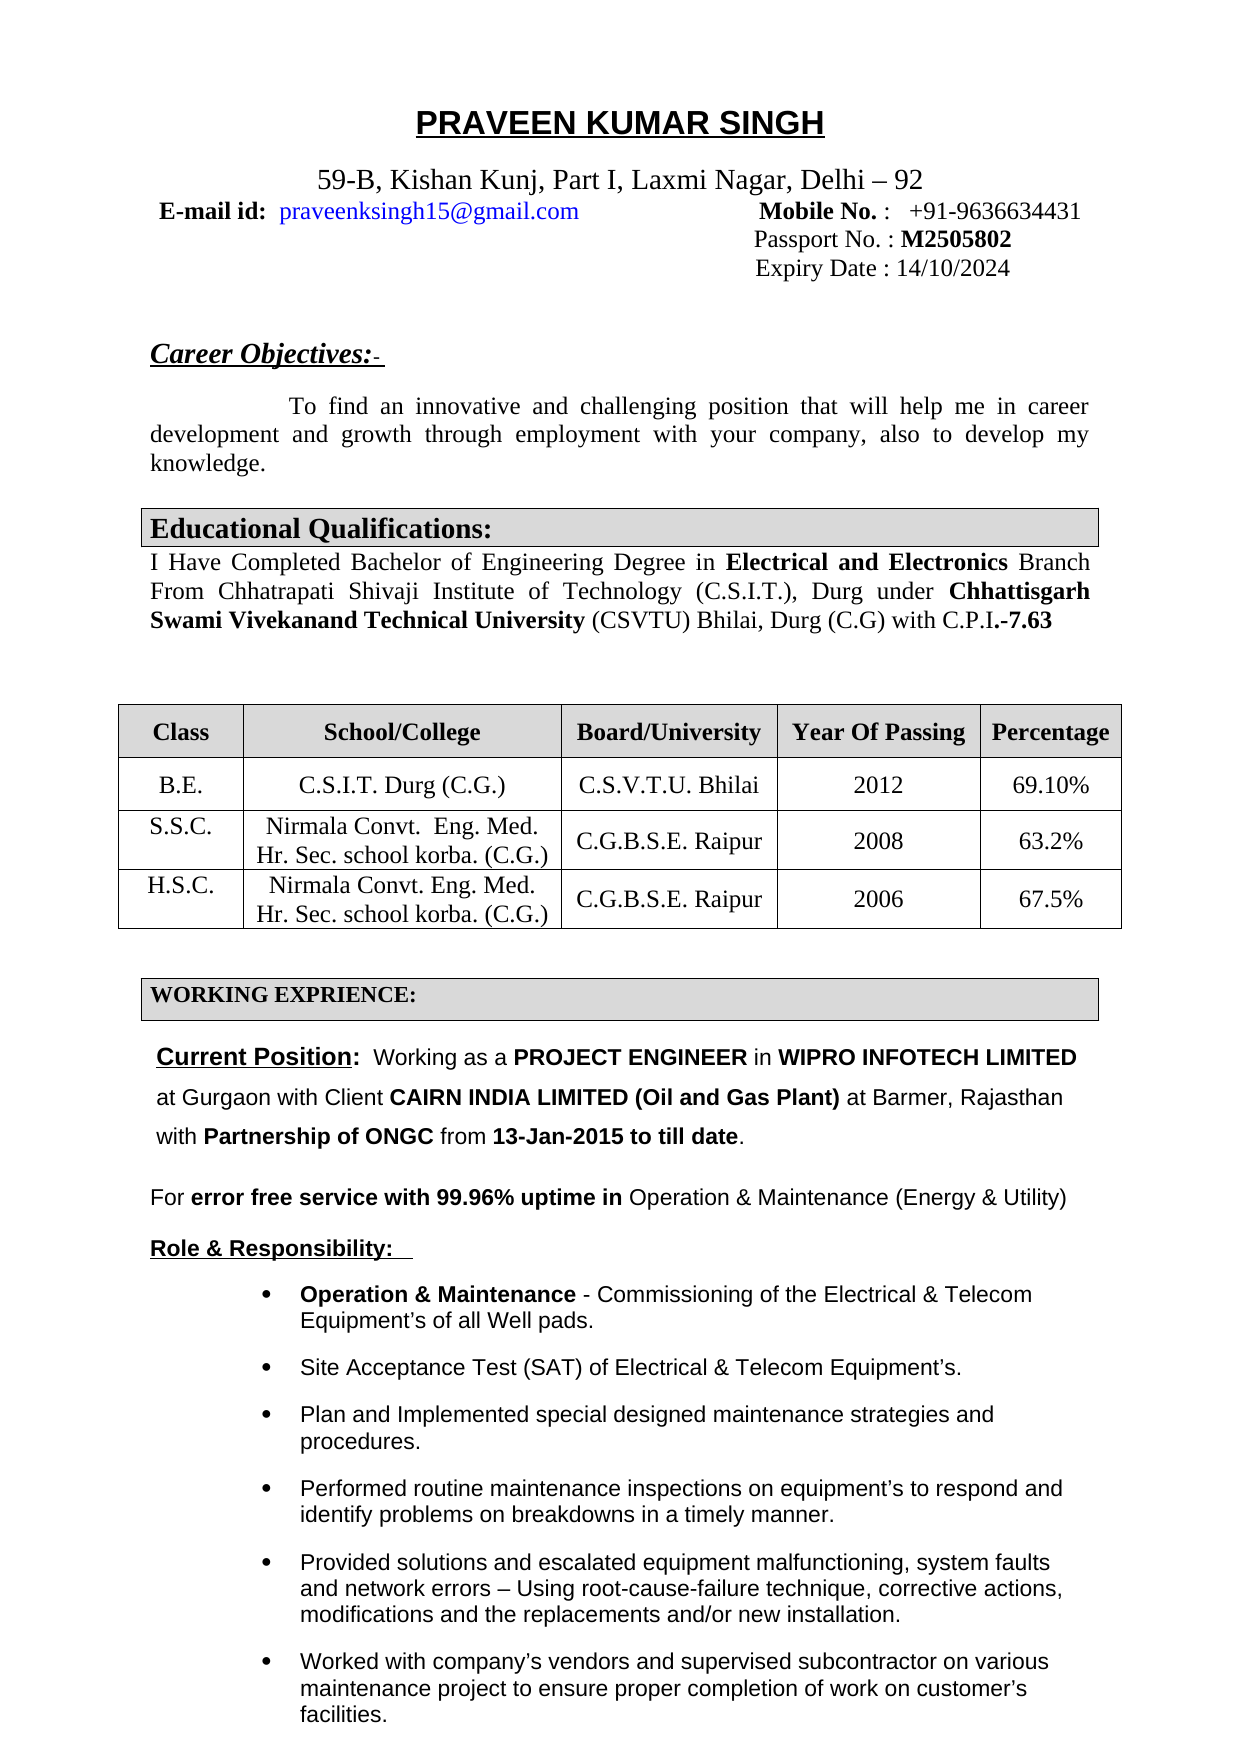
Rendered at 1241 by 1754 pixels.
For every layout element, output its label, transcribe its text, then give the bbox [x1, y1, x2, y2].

table_cell 2012 [778, 758, 980, 810]
text Expiry Date : 14/10/2024 [150, 253, 1090, 282]
text PRAVEEN KUMAR SINGH [150, 103, 1090, 141]
table_cell C.S.V.T.U. Bhilai [562, 758, 777, 810]
table_header Year Of Passing [778, 705, 980, 757]
subtitle Role & Responsibility: [150, 1235, 1090, 1261]
text WORKING EXPRIENCE: [142, 979, 1098, 1020]
list Performed routine maintenance inspections on equipment’s to respond and identify problems on breakdowns in a timely manner. [262, 1475, 1090, 1528]
text For error free service with 99.96% uptime in Operation & Maintenance (Energy & Utility) [150, 1183, 1090, 1210]
table_cell C.G.B.S.E. Raipur [562, 811, 777, 869]
table_cell C.G.B.S.E. Raipur [562, 870, 777, 927]
text Educational Qualifications: [142, 509, 1098, 546]
table_cell 2006 [778, 870, 980, 927]
subtitle To find an innovative and challenging position that will help me in career development and growth through employment with your company, also to develop my knowledge. [150, 391, 1090, 477]
table_cell 2008 [778, 811, 980, 869]
table_cell 67.5% [981, 870, 1121, 927]
list Plan and Implemented special designed maintenance strategies and procedures. [262, 1401, 1090, 1454]
text I Have Completed Bachelor of Engineering Degree in Electrical and Electronics Branch From Chhatrapati Shivaji Institute of Technology (C.S.I.T.), Durg under Chhattisgarh Swami Vivekanand Technical University (CSVTU) Bhilai, Durg (C.G) with C.P.I.-7.63 [150, 547, 1090, 634]
text Current Position: Working as a PROJECT ENGINEER in WIPRO INFOTECH LIMITED at Gurgaon with Client CAIRN INDIA LIMITED (Oil and Gas Plant) at Barmer, Rajasthan with Partnership of ONGC from 13-Jan-2015 to till date. [156, 1042, 1090, 1149]
table_cell S.S.C. [119, 811, 243, 869]
text Career Objectives:- [150, 336, 1090, 370]
table_header School/College [244, 705, 561, 757]
text 59-B, Kishan Kunj, Part I, Laxmi Nagar, Delhi – 92 [150, 162, 1090, 196]
table_cell Nirmala Convt. Eng. Med. Hr. Sec. school korba. (C.G.) [244, 811, 561, 869]
list Worked with company’s vendors and supervised subcontractor on various maintenance project to ensure proper completion of work on customer’s facilities. [262, 1648, 1090, 1727]
table_header Class [119, 705, 243, 757]
table_cell B.E. [119, 758, 243, 810]
table_cell C.S.I.T. Durg (C.G.) [244, 758, 561, 810]
table_header Percentage [981, 705, 1121, 757]
text Passport No. : M2505802 [150, 224, 1090, 253]
table_cell 69.10% [981, 758, 1121, 810]
table_header Board/University [562, 705, 777, 757]
table_cell H.S.C. [119, 870, 243, 927]
table_cell Nirmala Convt. Eng. Med. Hr. Sec. school korba. (C.G.) [244, 870, 561, 927]
list Site Acceptance Test (SAT) of Electrical & Telecom Equipment’s. [262, 1354, 1090, 1381]
list Provided solutions and escalated equipment malfunctioning, system faults and network errors – Using root-cause-failure technique, corrective actions, modifications and the replacements and/or new installation. [262, 1548, 1090, 1627]
list Operation & Maintenance - Commissioning of the Electrical & Telecom Equipment’s of all Well pads. [262, 1281, 1090, 1333]
text E-mail id: praveenksingh15@gmail.com Mobile No. : +91-9636634431 [150, 196, 1090, 224]
table_cell 63.2% [981, 811, 1121, 869]
